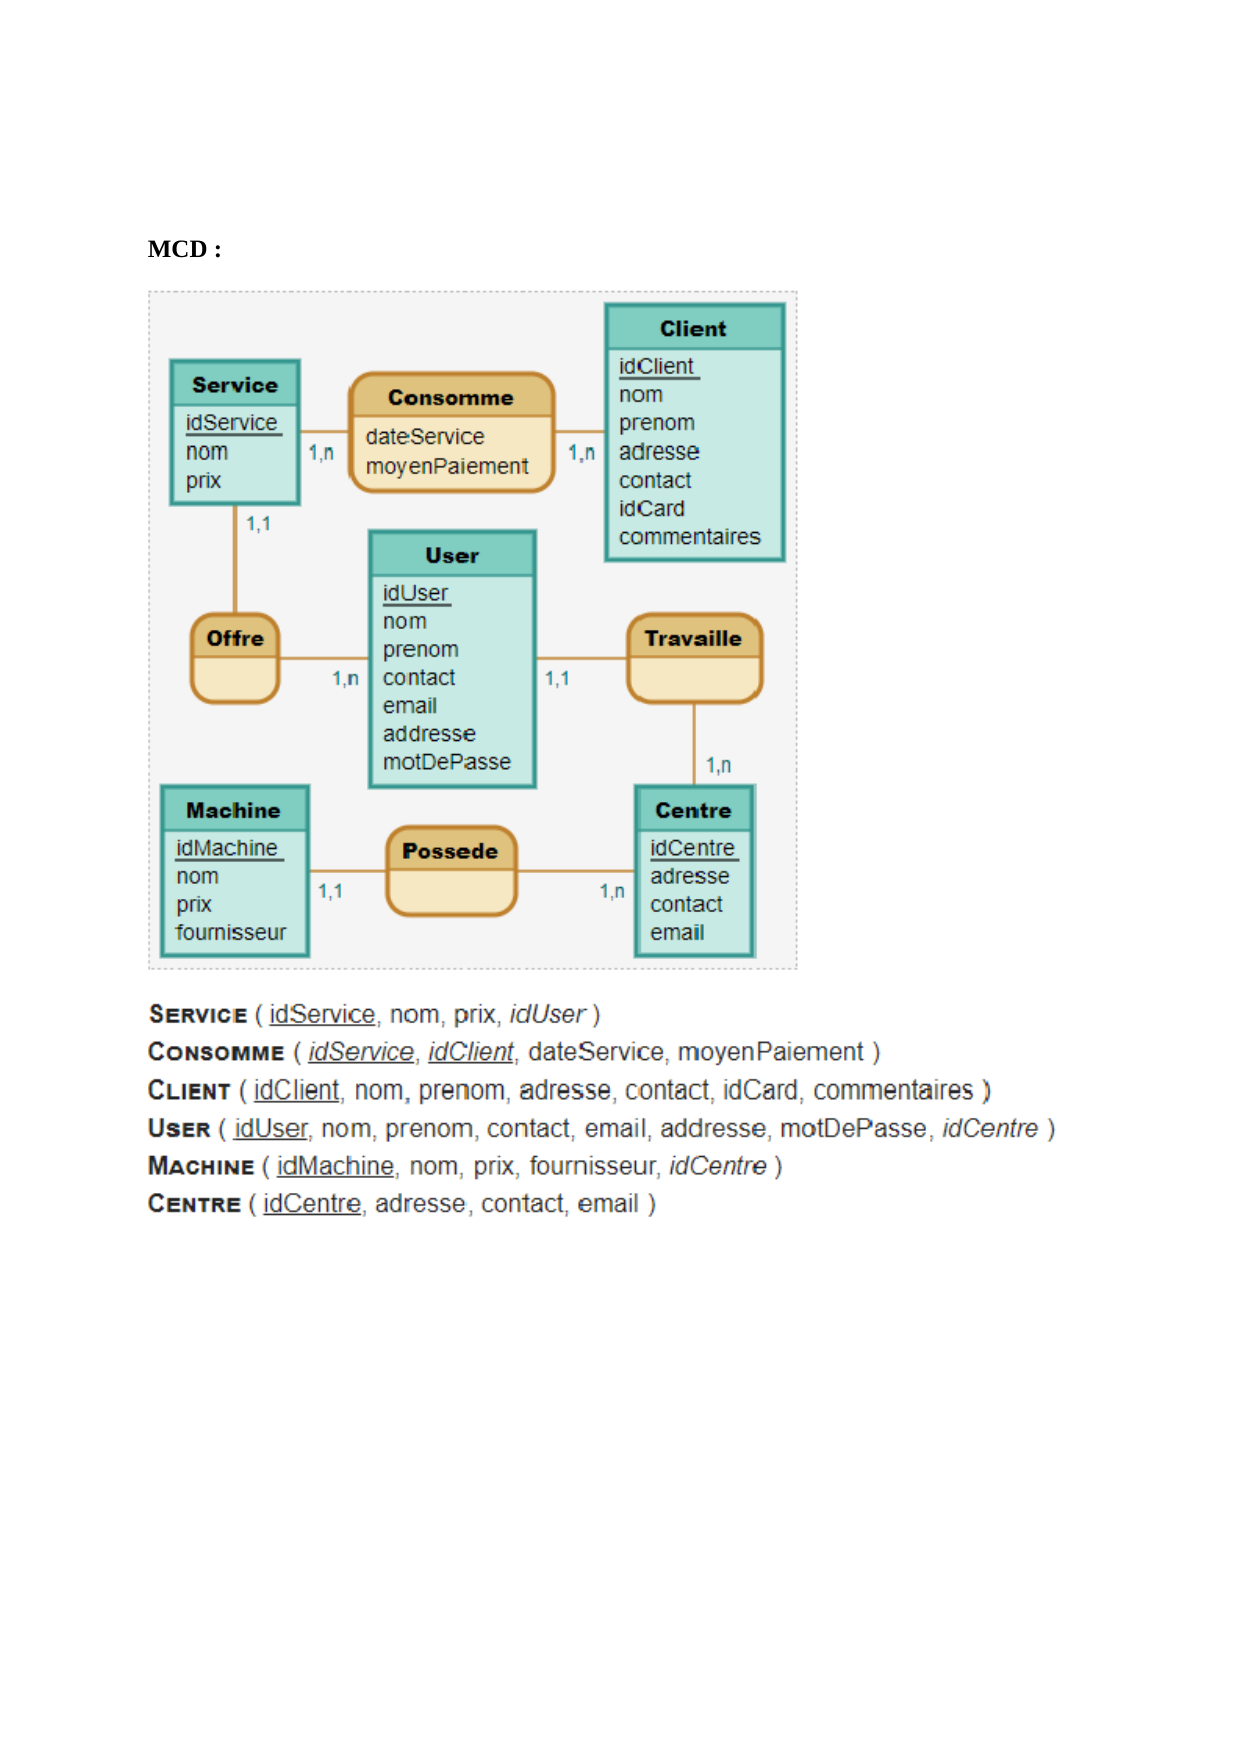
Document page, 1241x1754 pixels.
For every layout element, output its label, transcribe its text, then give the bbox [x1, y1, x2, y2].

picture [147, 288, 1073, 1253]
text MCD : [148, 234, 1093, 263]
